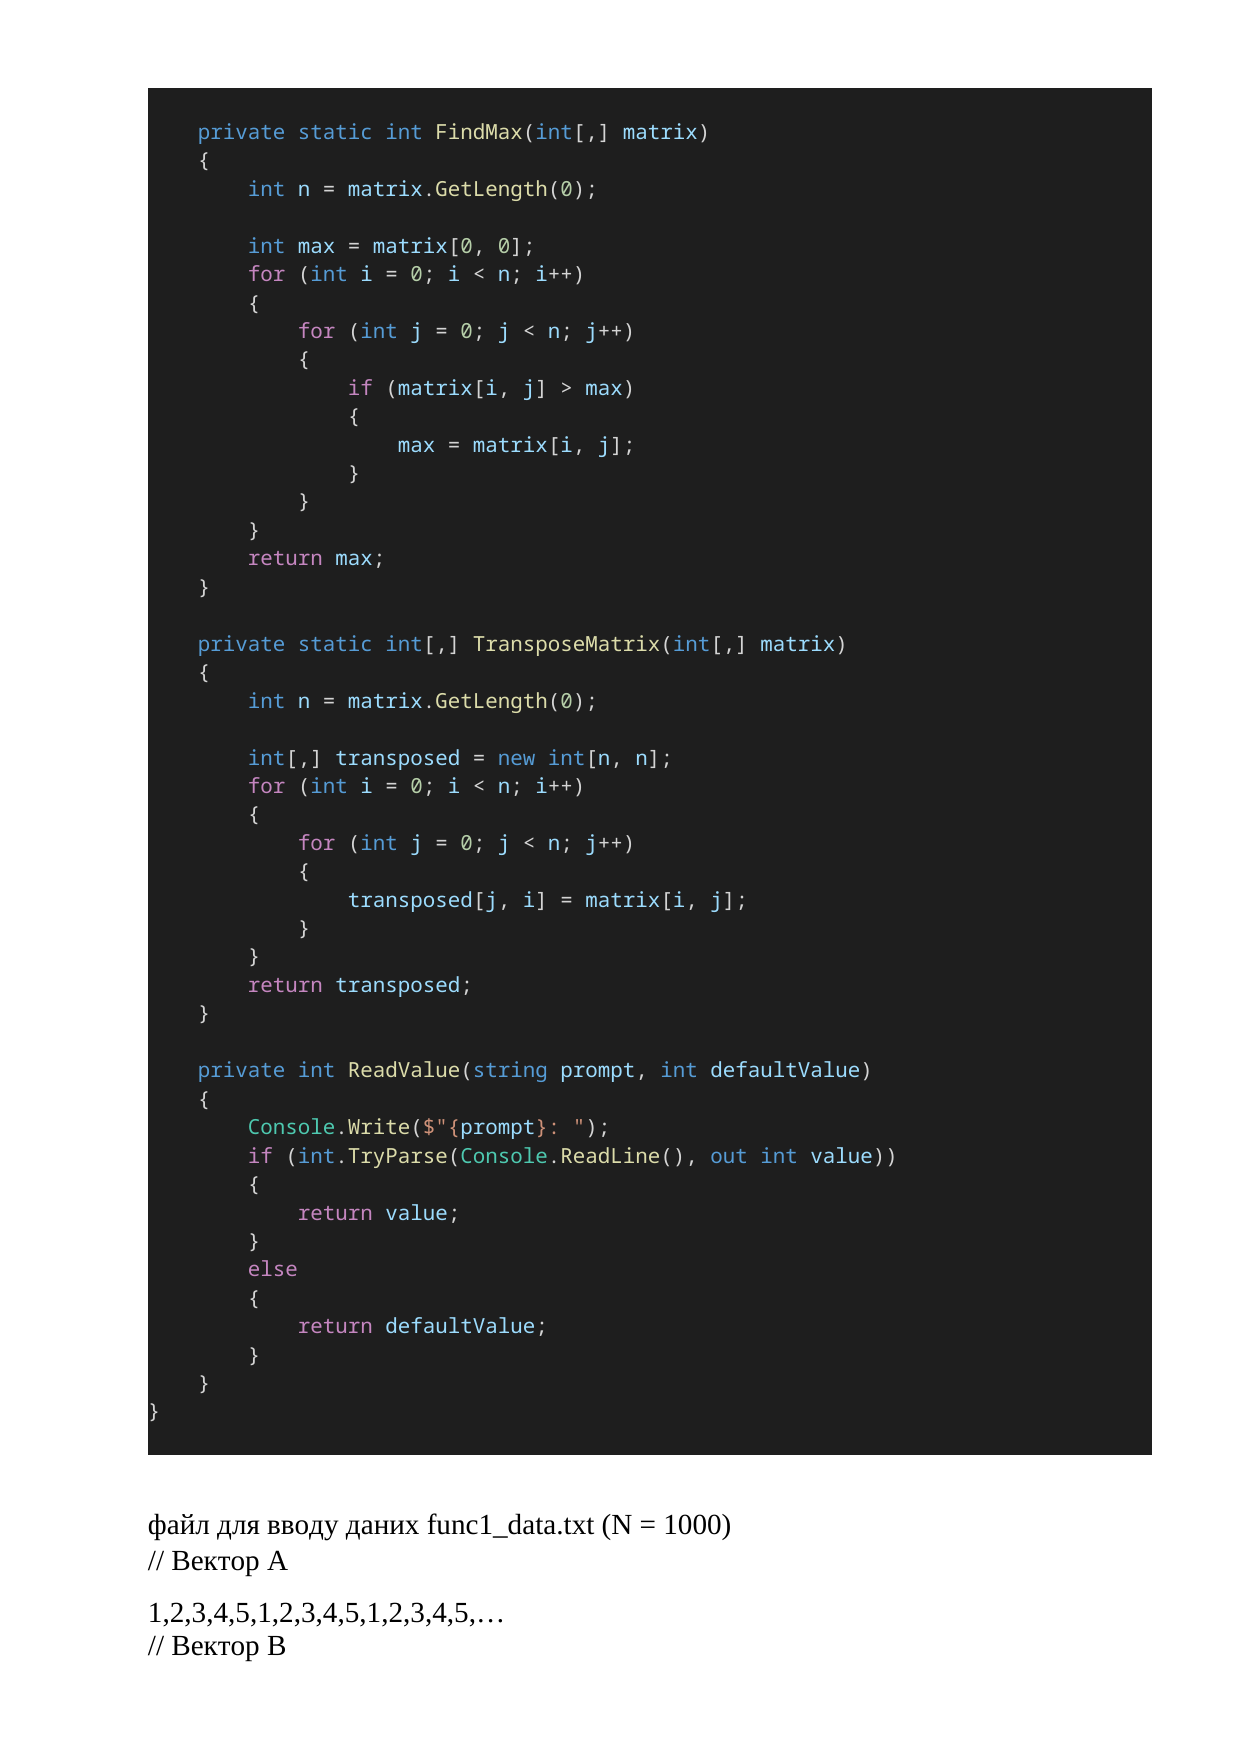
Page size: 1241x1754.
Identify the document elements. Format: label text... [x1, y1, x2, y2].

text { [148, 344, 1152, 373]
text 1,2,3,4,5,1,2,3,4,5,1,2,3,4,5,… [148, 1595, 1152, 1628]
text int[,] transposed = new int[n, n]; [148, 743, 1152, 771]
text private static int[,] TransposeMatrix(int[,] matrix) [148, 629, 1152, 657]
text { [148, 1283, 1152, 1311]
text return max; [148, 543, 1152, 572]
text return transposed; [148, 970, 1152, 998]
text return defaultValue; [148, 1311, 1152, 1340]
text if (int.TryParse(Console.ReadLine(), out int value)) [148, 1141, 1152, 1169]
text } [148, 458, 1152, 487]
text } [148, 1397, 1152, 1425]
text transposed[j, i] = matrix[i, j]; [148, 885, 1152, 913]
text int max = matrix[0, 0]; [148, 231, 1152, 259]
text } [148, 515, 1152, 543]
text int n = matrix.GetLength(0); [148, 686, 1152, 714]
text if (matrix[i, j] > max) [148, 373, 1152, 401]
text else [148, 1254, 1152, 1283]
text } [148, 1226, 1152, 1254]
text private int ReadValue(string prompt, int defaultValue) [148, 1055, 1152, 1084]
text max = matrix[i, j]; [148, 430, 1152, 458]
text { [148, 145, 1152, 174]
text } [148, 572, 1152, 600]
text Console.Write($"{prompt}: "); [148, 1112, 1152, 1141]
text { [148, 856, 1152, 885]
text // Вектор B [148, 1628, 1152, 1662]
text { [148, 657, 1152, 686]
text for (int j = 0; j < n; j++) [148, 316, 1152, 344]
text } [148, 913, 1152, 942]
text { [148, 1169, 1152, 1198]
text } [148, 487, 1152, 515]
text return value; [148, 1198, 1152, 1226]
text { [148, 799, 1152, 828]
text private static int FindMax(int[,] matrix) [148, 117, 1152, 145]
text { [148, 401, 1152, 430]
text } [148, 1368, 1152, 1397]
text } [148, 998, 1152, 1027]
text for (int j = 0; j < n; j++) [148, 828, 1152, 856]
text for (int i = 0; i < n; i++) [148, 771, 1152, 799]
text } [148, 942, 1152, 970]
text { [148, 288, 1152, 316]
text for (int i = 0; i < n; i++) [148, 259, 1152, 288]
text int n = matrix.GetLength(0); [148, 174, 1152, 202]
text { [148, 1084, 1152, 1112]
text файл для вводу даних func1_data.txt (N = 1000) // Вектор A [148, 1507, 1152, 1576]
text } [148, 1340, 1152, 1368]
